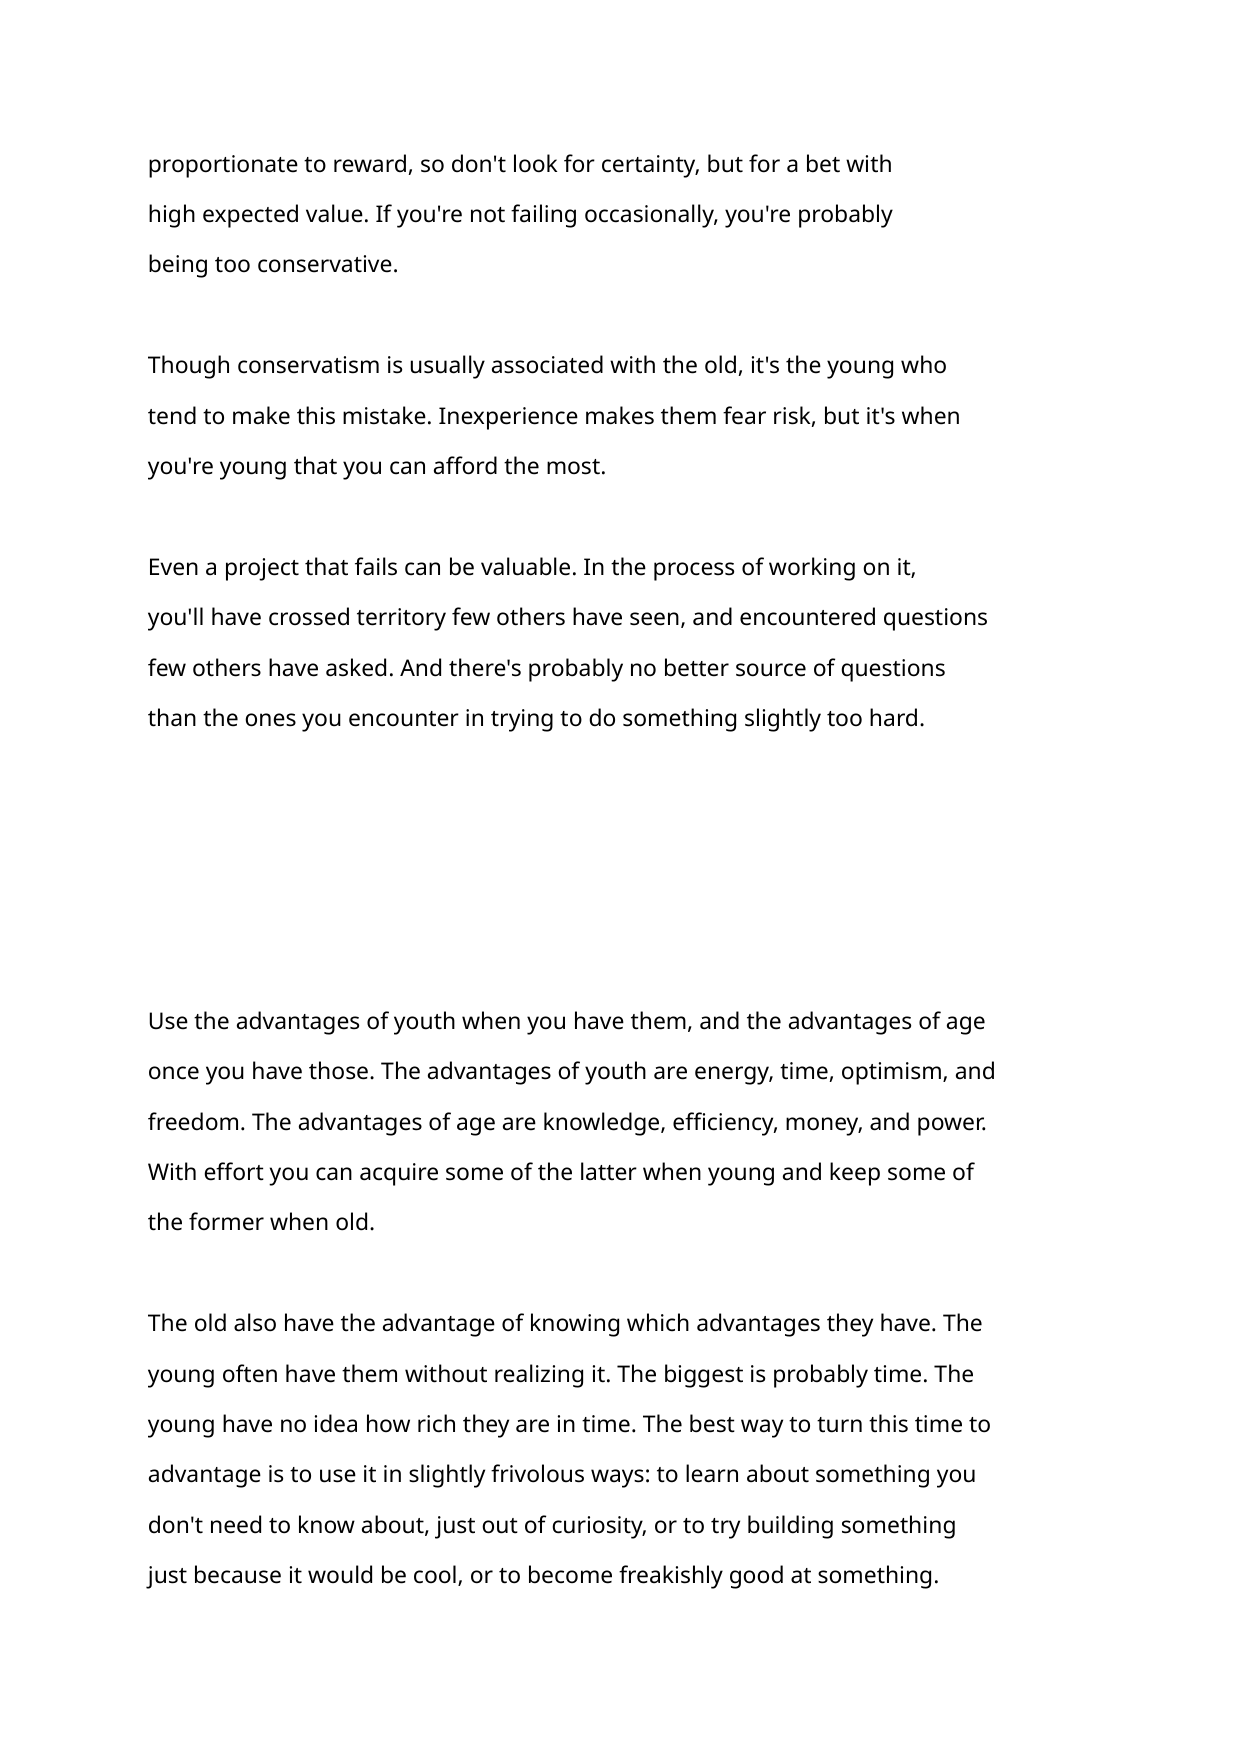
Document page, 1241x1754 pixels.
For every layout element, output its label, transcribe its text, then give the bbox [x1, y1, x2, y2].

text freedom. The advantages of age are knowledge, efficiency, money, and power. [148, 1106, 1093, 1137]
text being too conservative. [148, 248, 1093, 280]
text Even a project that fails can be valuable. In the process of working on it, [148, 551, 1093, 582]
text few others have asked. And there's probably no better source of questions [148, 652, 1093, 683]
text just because it would be cool, or to become freakishly good at something. [148, 1559, 1093, 1591]
text Use the advantages of youth when you have them, and the advantages of age [148, 1005, 1093, 1036]
text Though conservatism is usually associated with the old, it's the young who [148, 349, 1093, 381]
text you're young that you can afford the most. [148, 450, 1093, 481]
text don't need to know about, just out of curiosity, or to try building something [148, 1509, 1093, 1540]
text young often have them without realizing it. The biggest is probably time. The [148, 1358, 1093, 1389]
text The old also have the advantage of knowing which advantages they have. The [148, 1307, 1093, 1338]
text proportionate to reward, so don't look for certainty, but for a bet with [148, 148, 1093, 179]
text once you have those. The advantages of youth are energy, time, optimism, and [148, 1055, 1093, 1086]
text high expected value. If you're not failing occasionally, you're probably [148, 198, 1093, 229]
text tend to make this mistake. Inexperience makes them fear risk, but it's when [148, 400, 1093, 431]
text the former when old. [148, 1206, 1093, 1238]
text than the ones you encounter in trying to do something slightly too hard. [148, 702, 1093, 733]
text With effort you can acquire some of the latter when young and keep some of [148, 1156, 1093, 1187]
text you'll have crossed territory few others have seen, and encountered questions [148, 601, 1093, 633]
text advantage is to use it in slightly frivolous ways: to learn about something you [148, 1458, 1093, 1490]
text young have no idea how rich they are in time. The best way to turn this time to [148, 1408, 1093, 1439]
